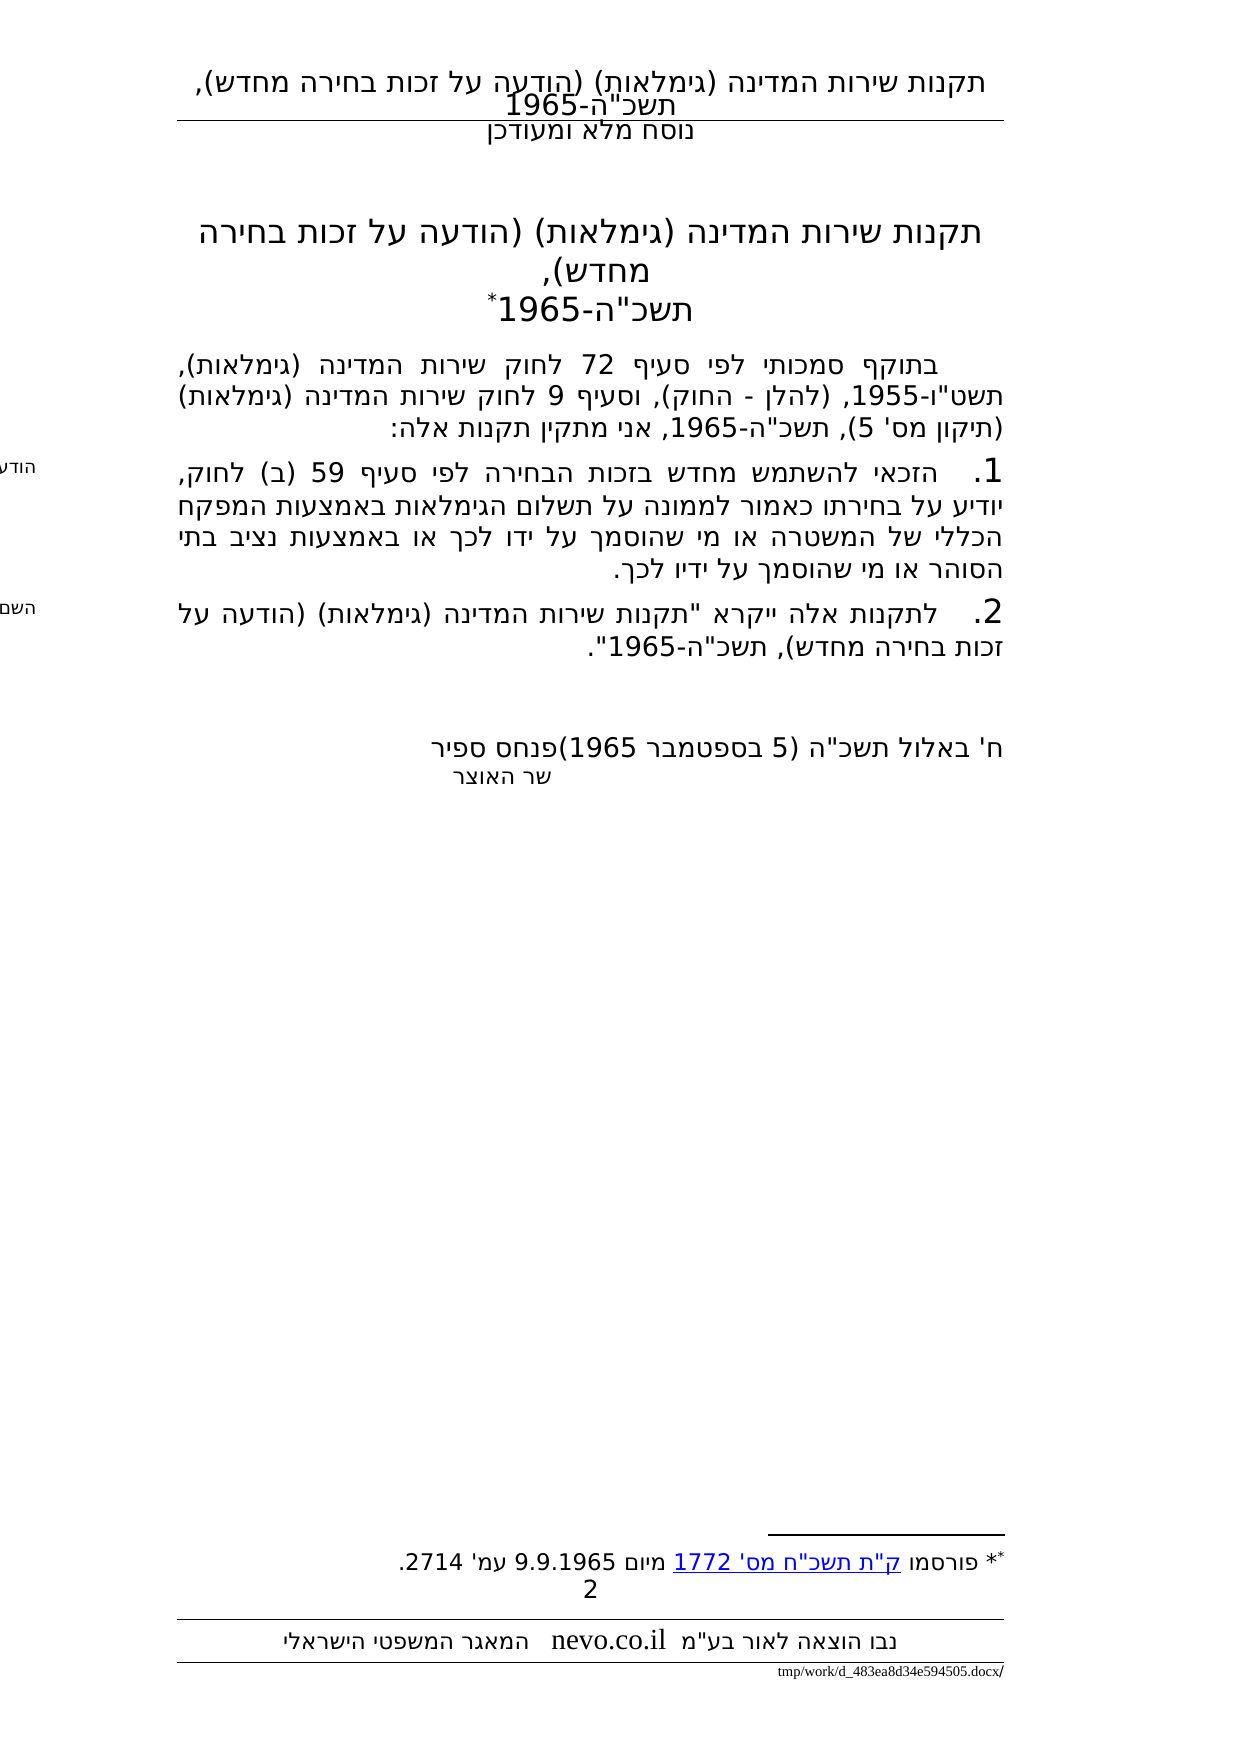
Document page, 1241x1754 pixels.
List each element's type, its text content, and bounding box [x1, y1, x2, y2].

text ח' באלול תשכ"ה (5 בספטמבר 1965) פנחס ספיר [177, 732, 1004, 763]
text בתוקף סמכותי לפי סעיף 72 לחוק שירות המדינה (גימלאות), תשט"ו-1955, (להלן - החוק), וסעיף 9 לחוק שירות המדינה (גימלאות) (תיקון מס' 5), תשכ"ה-1965, אני מתקין תקנות אלה: [177, 349, 1004, 444]
text 2. לתקנות אלה ייקרא "תקנות שירות המדינה (גימלאות) (הודעה על זכות בחירה מחדש), תשכ"ה-1965". [177, 592, 1004, 663]
text שר האוצר [177, 763, 1004, 790]
text 1. הזכאי להשתמש מחדש בזכות הבחירה לפי סעיף 59 (ב) לחוק, יודיע על בחירתו כאמור לממונה על תשלום הגימלאות באמצעות המפקח הכללי של המשטרה או מי שהוסמך על ידו לכך או באמצעות נציב בתי הסוהר או מי שהוסמך על ידיו לכך. [177, 451, 1004, 585]
text תקנות שירות המדינה (גימלאות) (הודעה על זכות בחירה מחדש), תשכ"ה-1965* [177, 212, 1004, 329]
